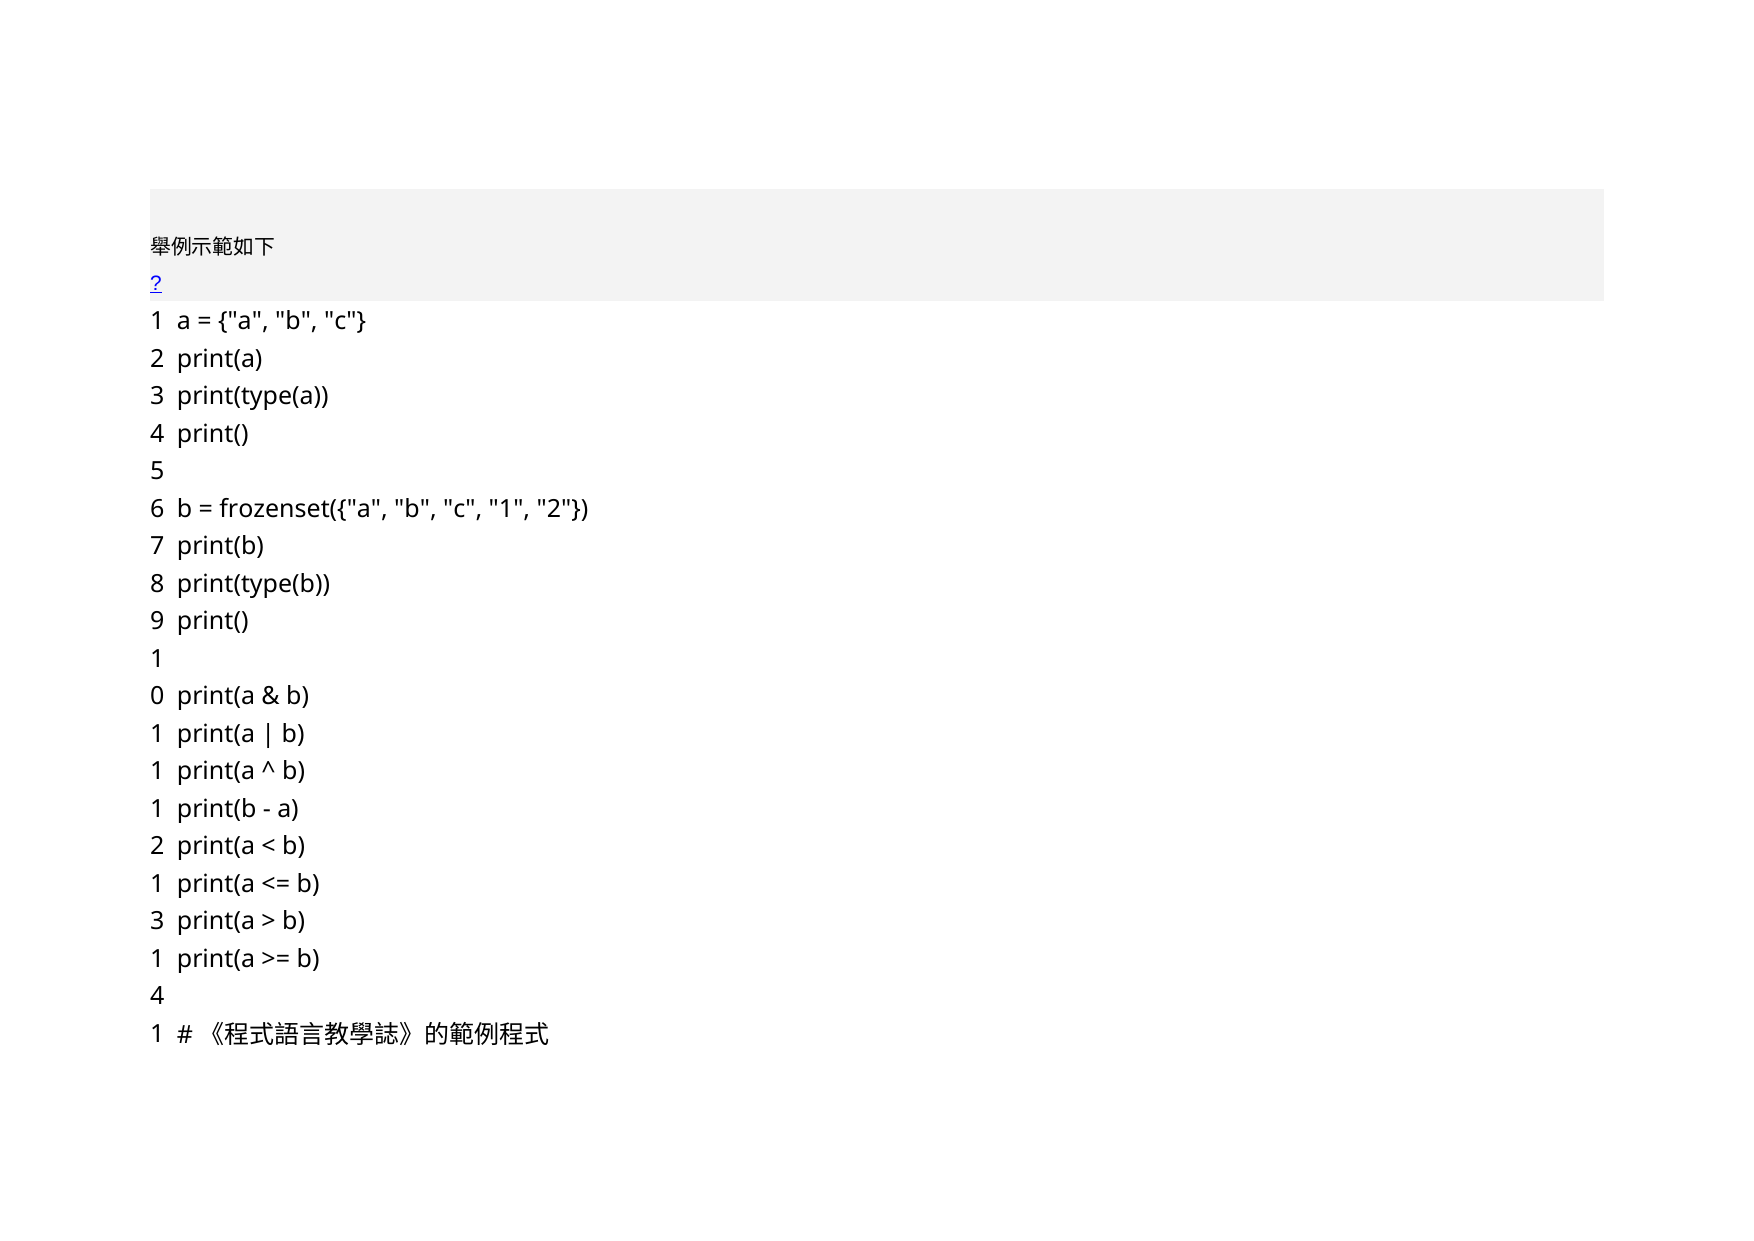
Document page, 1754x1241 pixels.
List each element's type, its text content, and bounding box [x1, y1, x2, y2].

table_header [177, 301, 1347, 1051]
text ? [150, 264, 1604, 301]
text 舉例示範如下 [150, 189, 1604, 264]
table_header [150, 301, 177, 1051]
